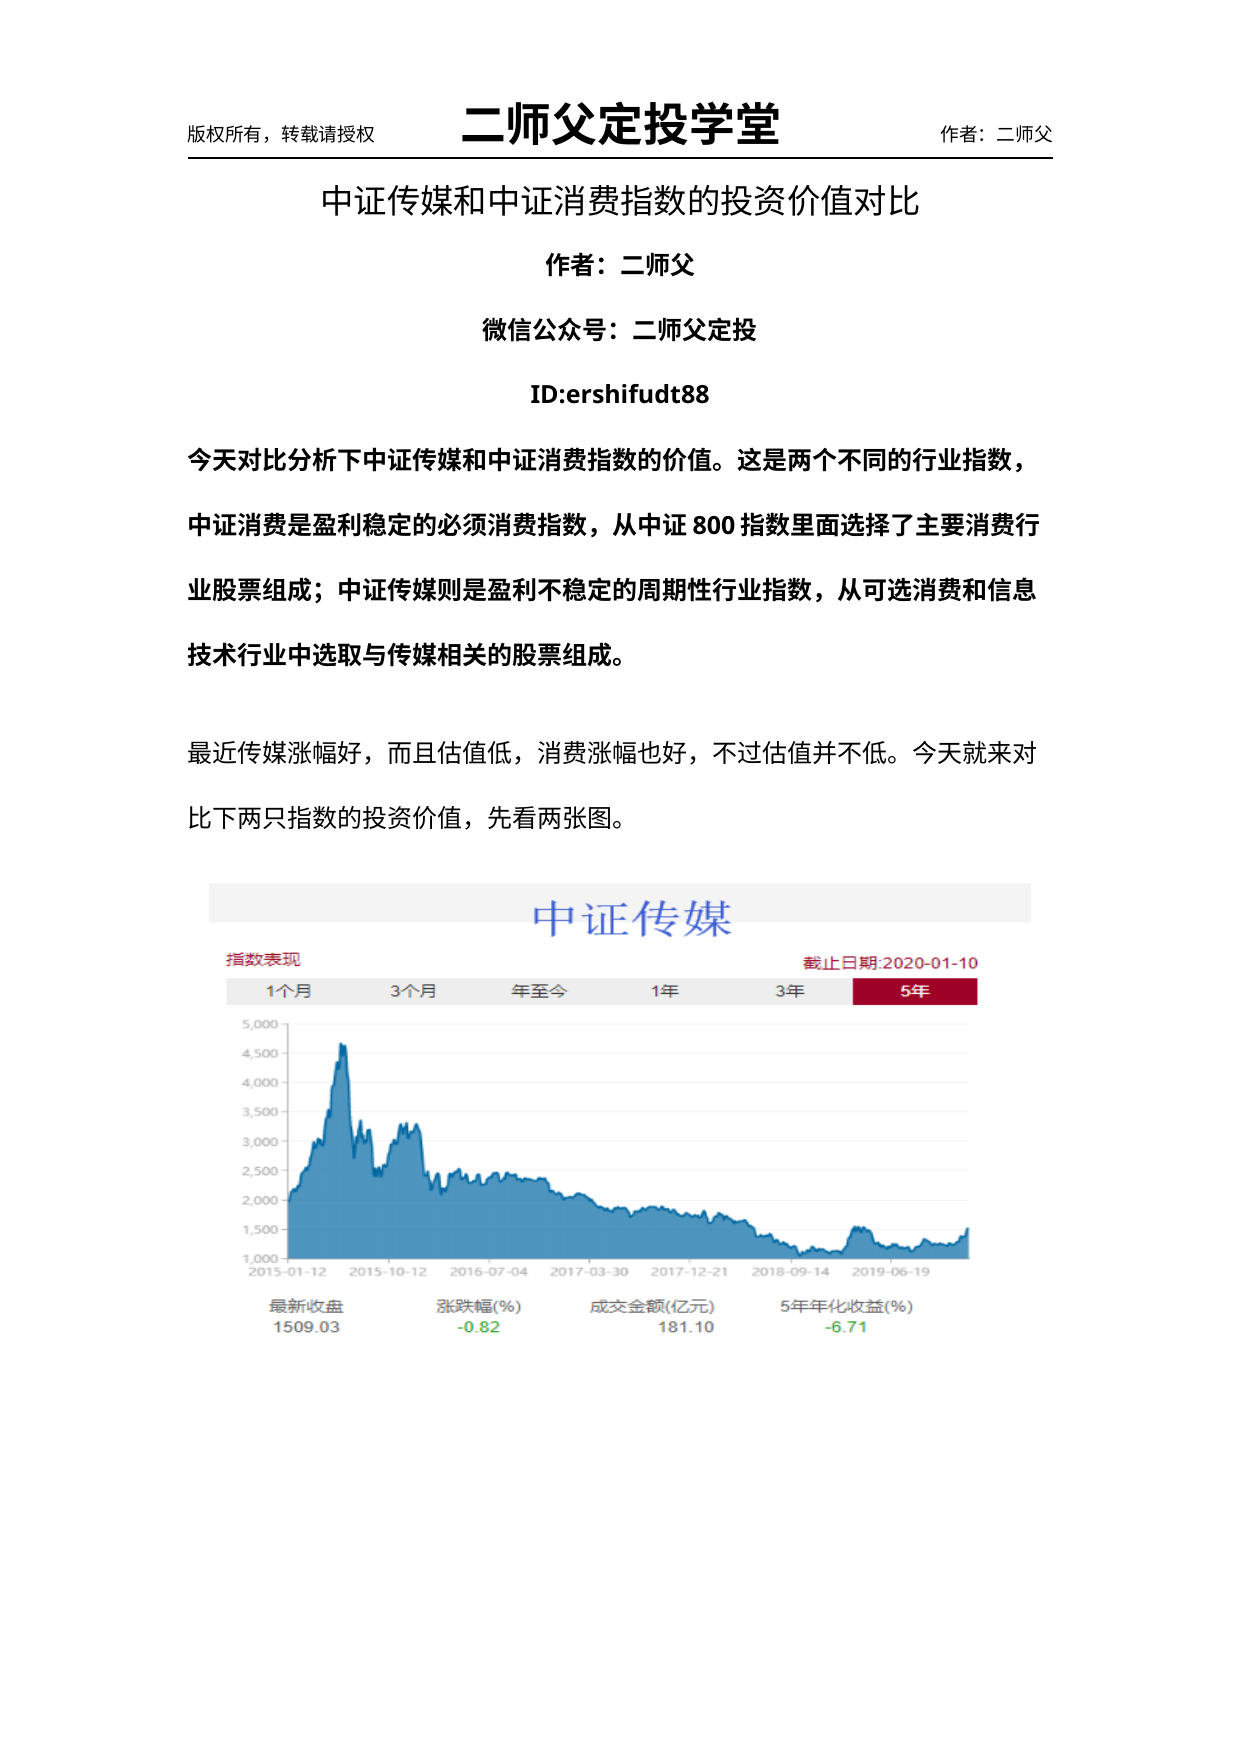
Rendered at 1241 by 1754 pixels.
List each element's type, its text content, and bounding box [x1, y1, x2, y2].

picture [208, 881, 1032, 1347]
text 作者：二师父 [187, 231, 1053, 296]
text 微信公众号：二师父定投 [187, 296, 1053, 361]
text 最近传媒涨幅好，而且估值低，消费涨幅也好，不过估值并不低。今天就来对比下两只指数的投资价值，先看两张图。 [187, 719, 1053, 849]
text ID:ershifudt88 [187, 361, 1053, 426]
text 今天对比分析下中证传媒和中证消费指数的价值。这是两个不同的行业指数，中证消费是盈利稳定的必须消费指数，从中证800指数里面选择了主要消费行业股票组成；中证传媒则是盈利不稳定的周期性行业指数，从可选消费和信息技术行业中选取与传媒相关的股票组成。 [187, 426, 1053, 686]
text 中证传媒和中证消费指数的投资价值对比 [187, 166, 1053, 231]
